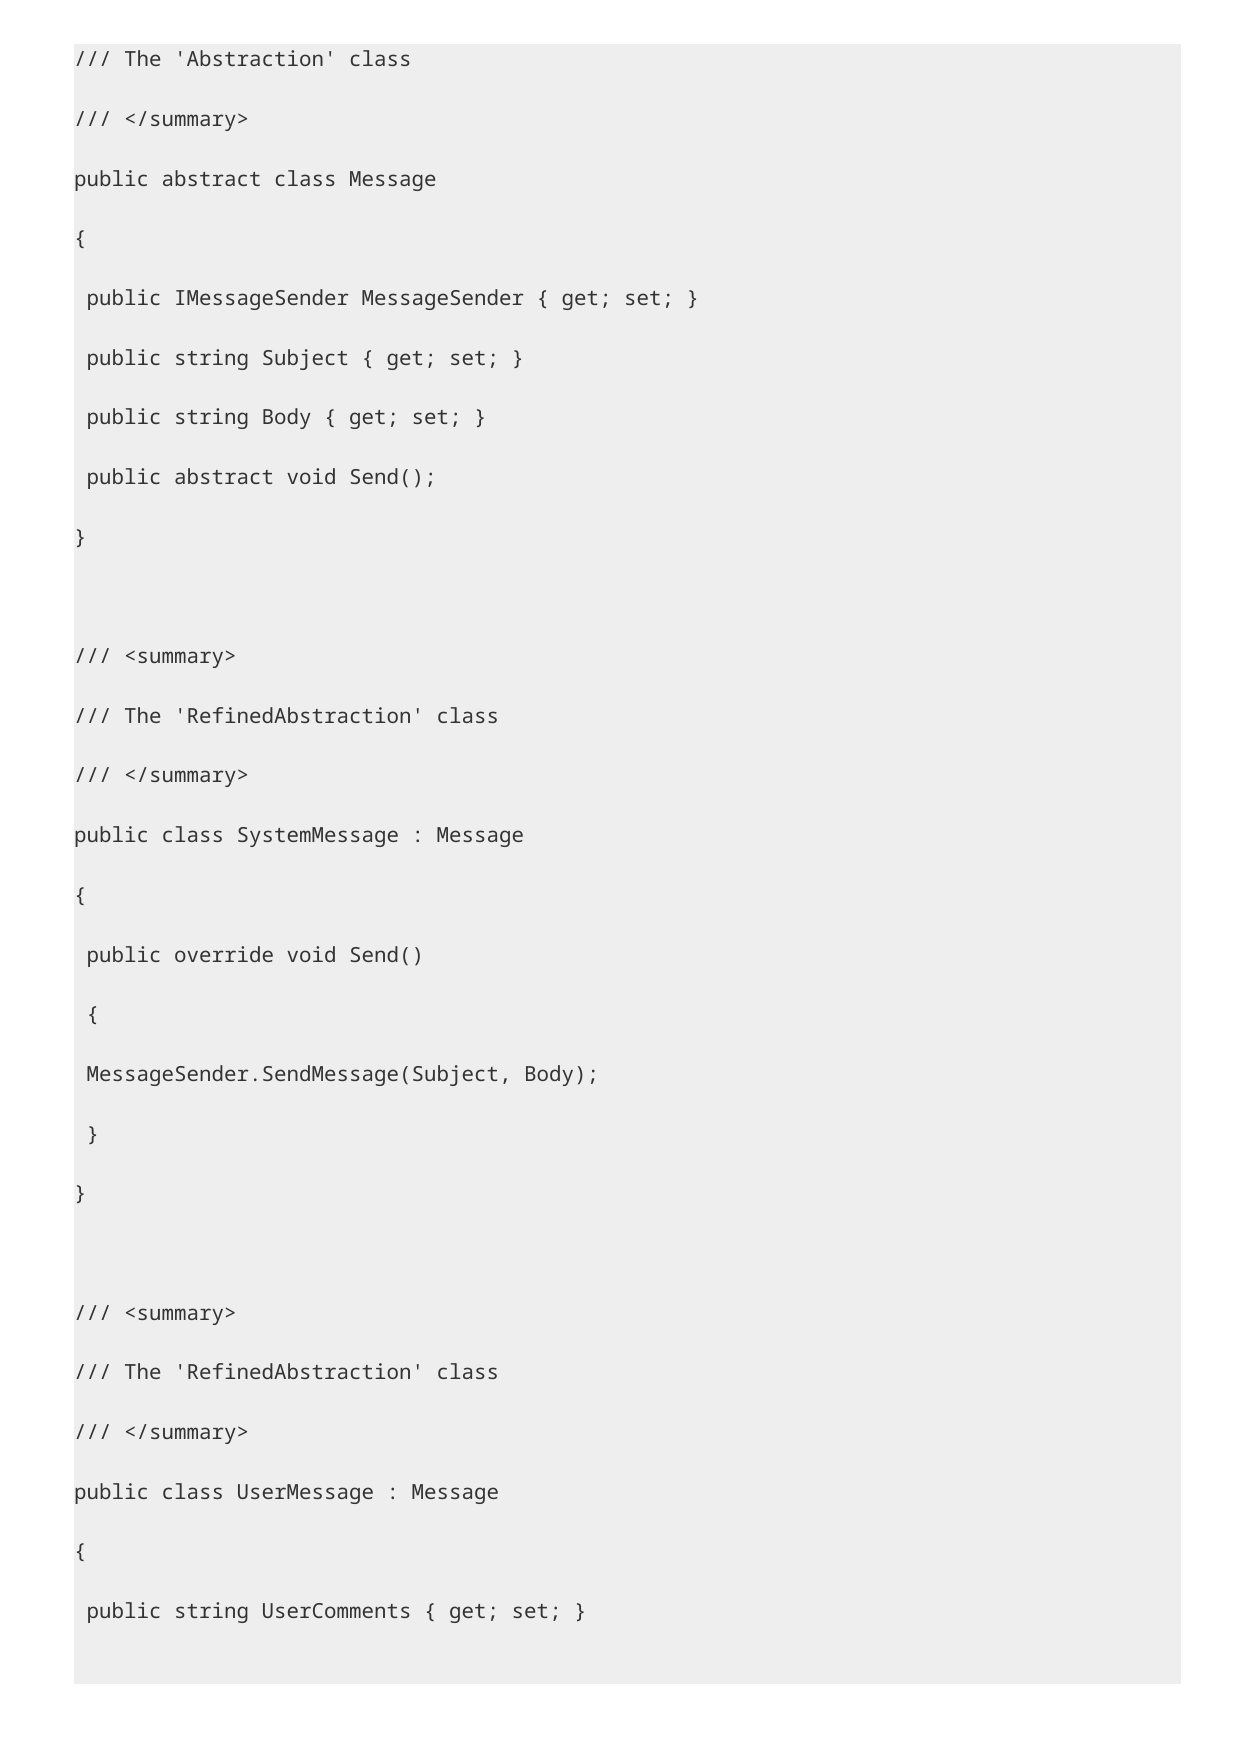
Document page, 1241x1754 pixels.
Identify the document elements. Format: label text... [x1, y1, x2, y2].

text } [74, 1119, 1181, 1147]
text public string Subject { get; set; } [74, 343, 1181, 371]
text /// <summary> [74, 1298, 1181, 1326]
text } [74, 522, 1181, 550]
text { [74, 999, 1181, 1028]
text /// </summary> [74, 761, 1181, 789]
text /// <summary> [74, 641, 1181, 670]
text public abstract void Send(); [74, 462, 1181, 491]
text /// </summary> [74, 1417, 1181, 1446]
text public string Body { get; set; } [74, 402, 1181, 431]
text /// </summary> [74, 104, 1181, 132]
text /// The 'RefinedAbstraction' class [74, 701, 1181, 729]
text { [74, 880, 1181, 908]
text /// The 'Abstraction' class [74, 44, 1181, 73]
text MessageSender.SendMessage(Subject, Body); [74, 1059, 1181, 1087]
text public override void Send() [74, 940, 1181, 968]
text /// The 'RefinedAbstraction' class [74, 1357, 1181, 1386]
text public class UserMessage : Message [74, 1477, 1181, 1505]
text public class SystemMessage : Message [74, 820, 1181, 849]
text { [74, 223, 1181, 252]
text public abstract class Message [74, 164, 1181, 192]
text { [74, 1537, 1181, 1565]
text public string UserComments { get; set; } [74, 1596, 1181, 1625]
text public IMessageSender MessageSender { get; set; } [74, 283, 1181, 312]
text } [74, 1178, 1181, 1207]
